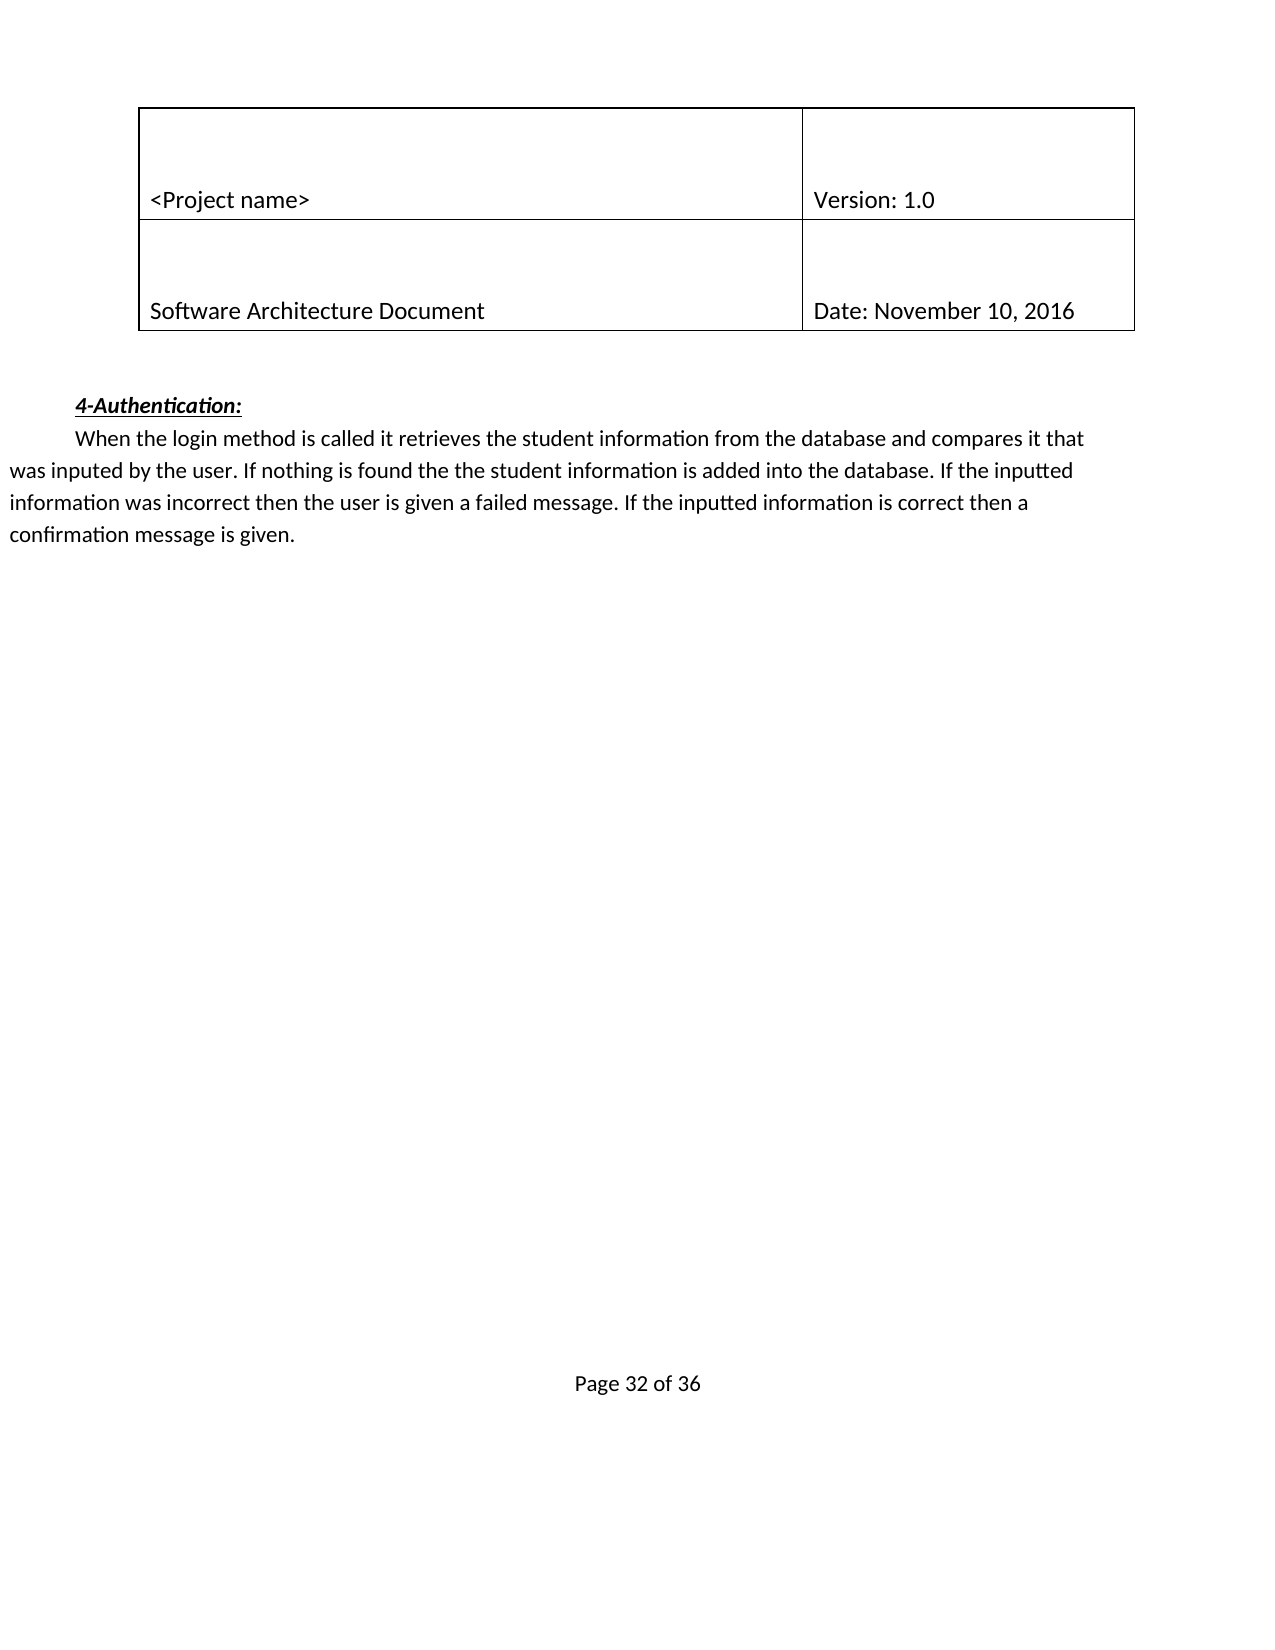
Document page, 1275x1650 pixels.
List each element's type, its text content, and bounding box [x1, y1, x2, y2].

text 4-Authentication: [9, 391, 1125, 419]
text When the login method is called it retrieves the student information from the database and compares it that was inputed by the user. If nothing is found the the student information is added into the database. If the inputted information was incorrect then the user is given a failed message. If the inputted information is correct then a confirmation message is given. [9, 424, 1125, 548]
